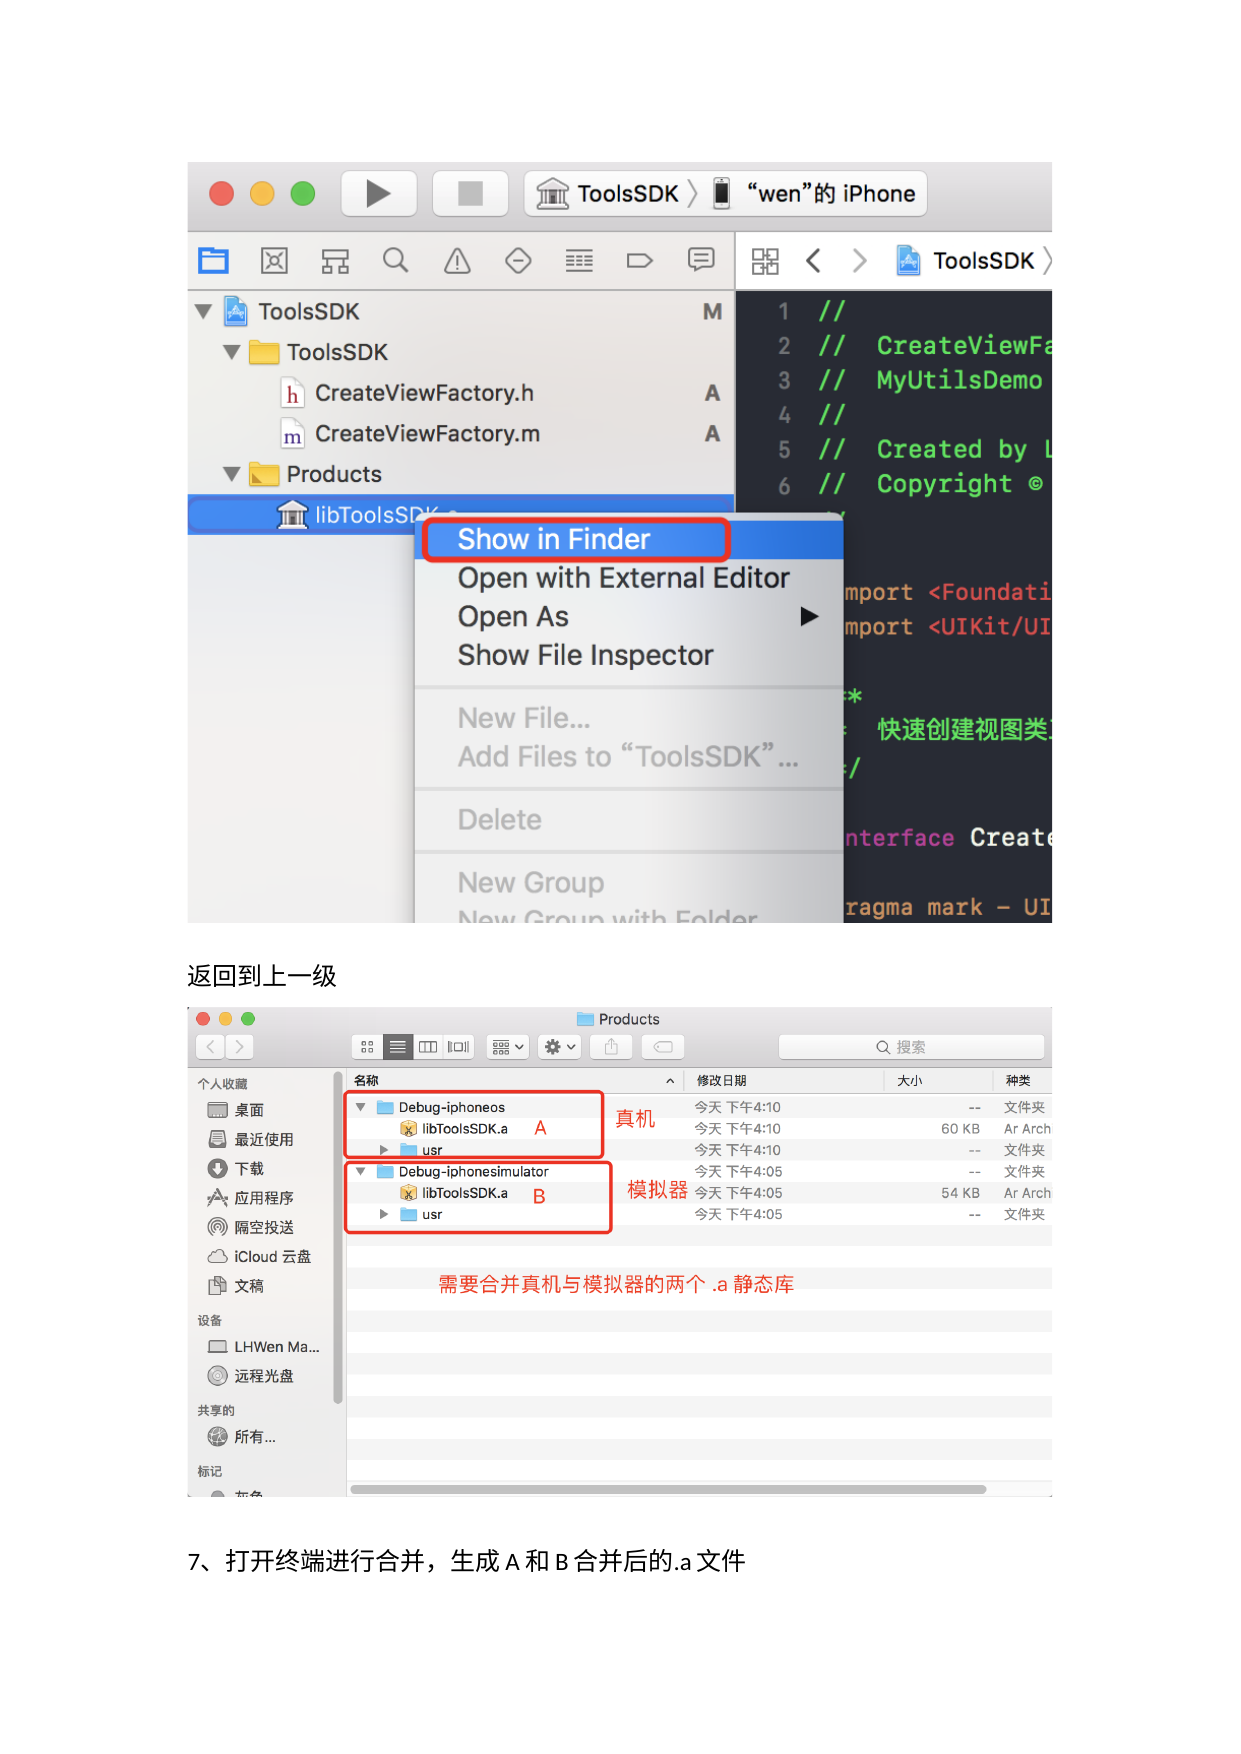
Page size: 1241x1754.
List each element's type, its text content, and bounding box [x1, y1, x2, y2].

picture [187, 162, 1053, 923]
text 7、打开终端进行合并，生成A和B合并后的.a文件 [187, 1527, 1053, 1592]
text 返回到上一级 [187, 942, 1053, 1007]
picture [187, 1007, 1053, 1497]
